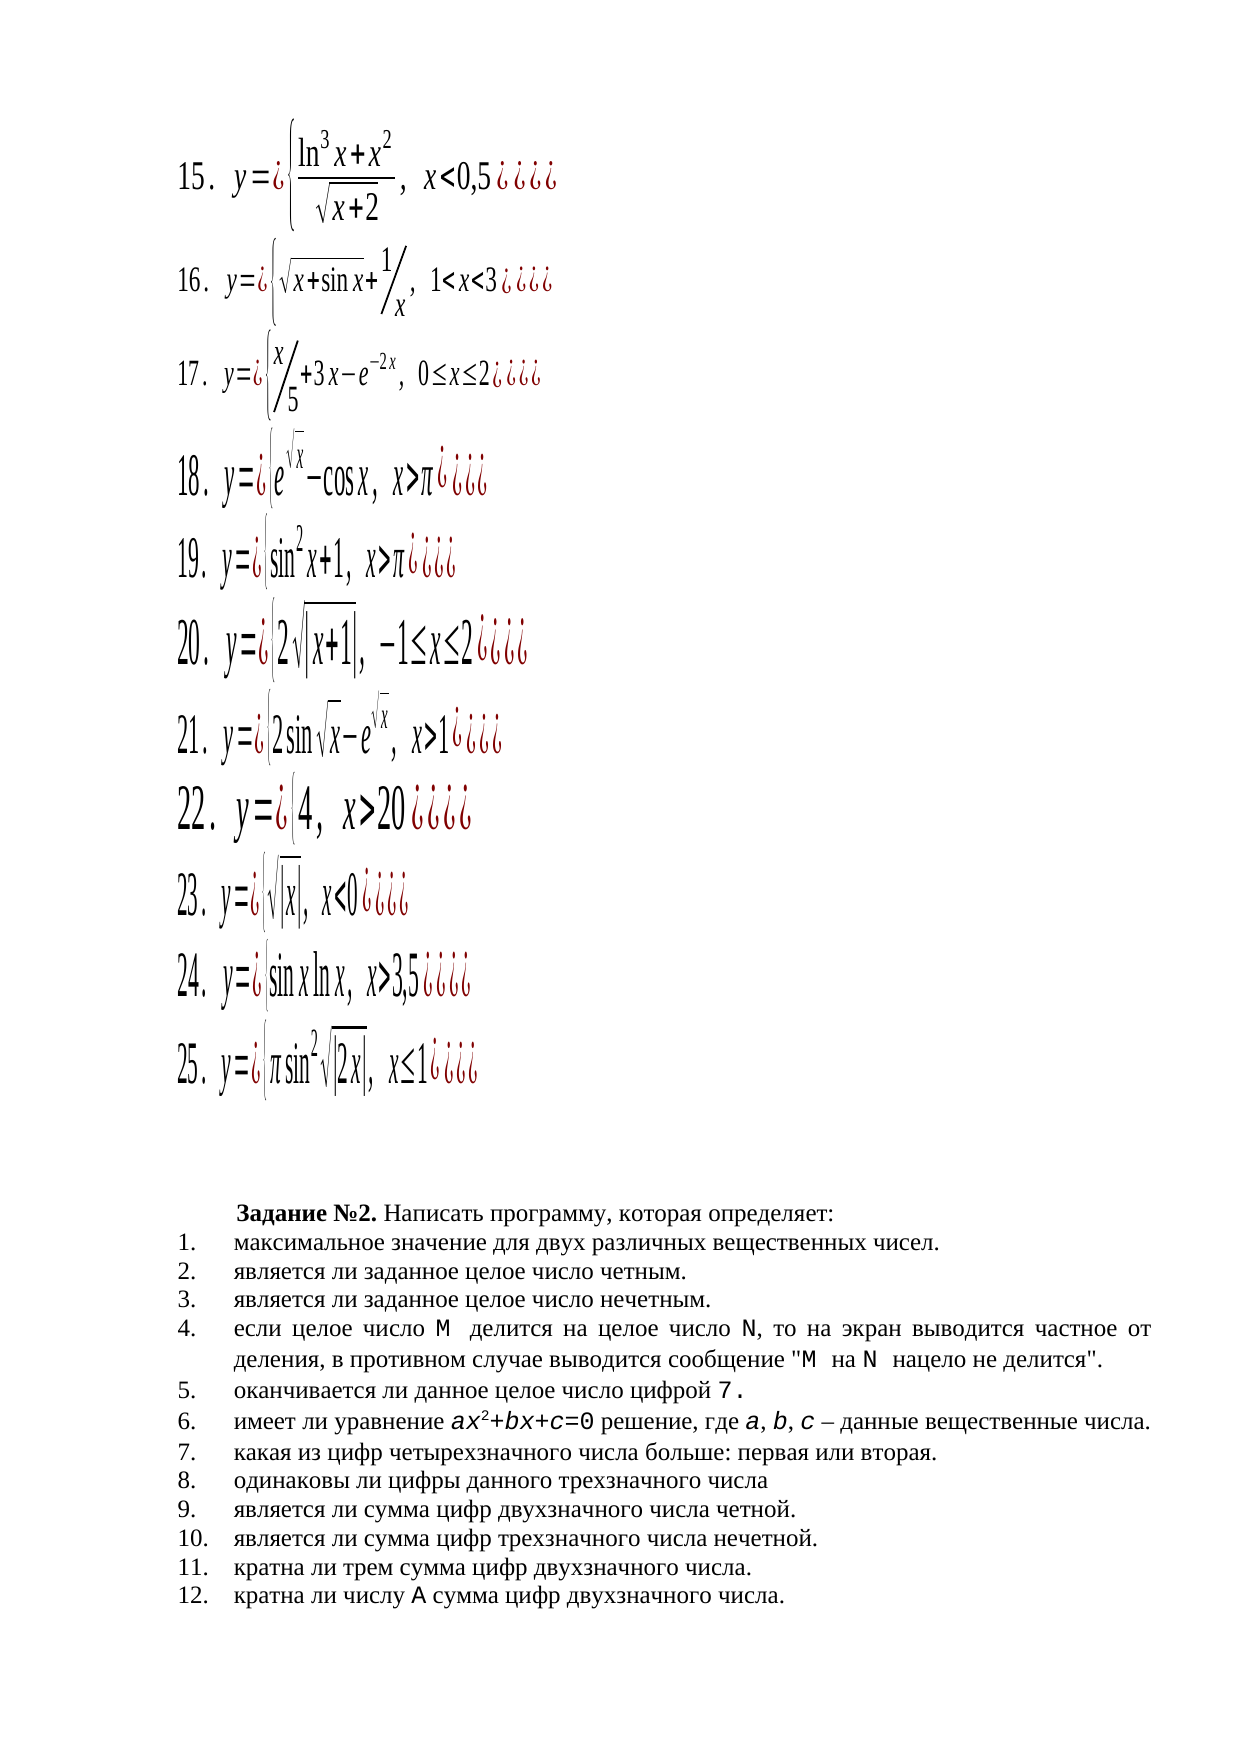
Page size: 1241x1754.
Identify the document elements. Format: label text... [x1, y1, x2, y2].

list является ли сумма цифр двухзначного числа четной. [177, 1494, 1152, 1523]
list оканчивается ли данное целое число цифрой 7. [177, 1375, 1152, 1406]
list какая из цифр четырехзначного числа больше: первая или вторая. [177, 1437, 1152, 1465]
list если целое число М делится на целое число N, то на экран выводится частное от деления, в противном случае выводится сообщение "M на N нацело не делится". [177, 1313, 1152, 1375]
list максимальное значение для двух различных вещественных чисел. [177, 1227, 1152, 1256]
list является ли сумма цифр трехзначного числа нечетной. [177, 1523, 1152, 1552]
list имеет ли уравнение ax2+bx+c=0 решение, где a, b, c – данные вещественные числа. [177, 1406, 1152, 1437]
list кратна ли трем сумма цифр двухзначного числа. [177, 1552, 1152, 1580]
list является ли заданное целое число нечетным. [177, 1284, 1152, 1313]
list одинаковы ли цифры данного трехзначного числа [177, 1465, 1152, 1494]
list является ли заданное целое число четным. [177, 1256, 1152, 1284]
text Задание №2. Написать программу, которая определяет: [177, 1198, 1152, 1227]
list кратна ли числу А сумма цифр двухзначного числа. [177, 1580, 1152, 1611]
